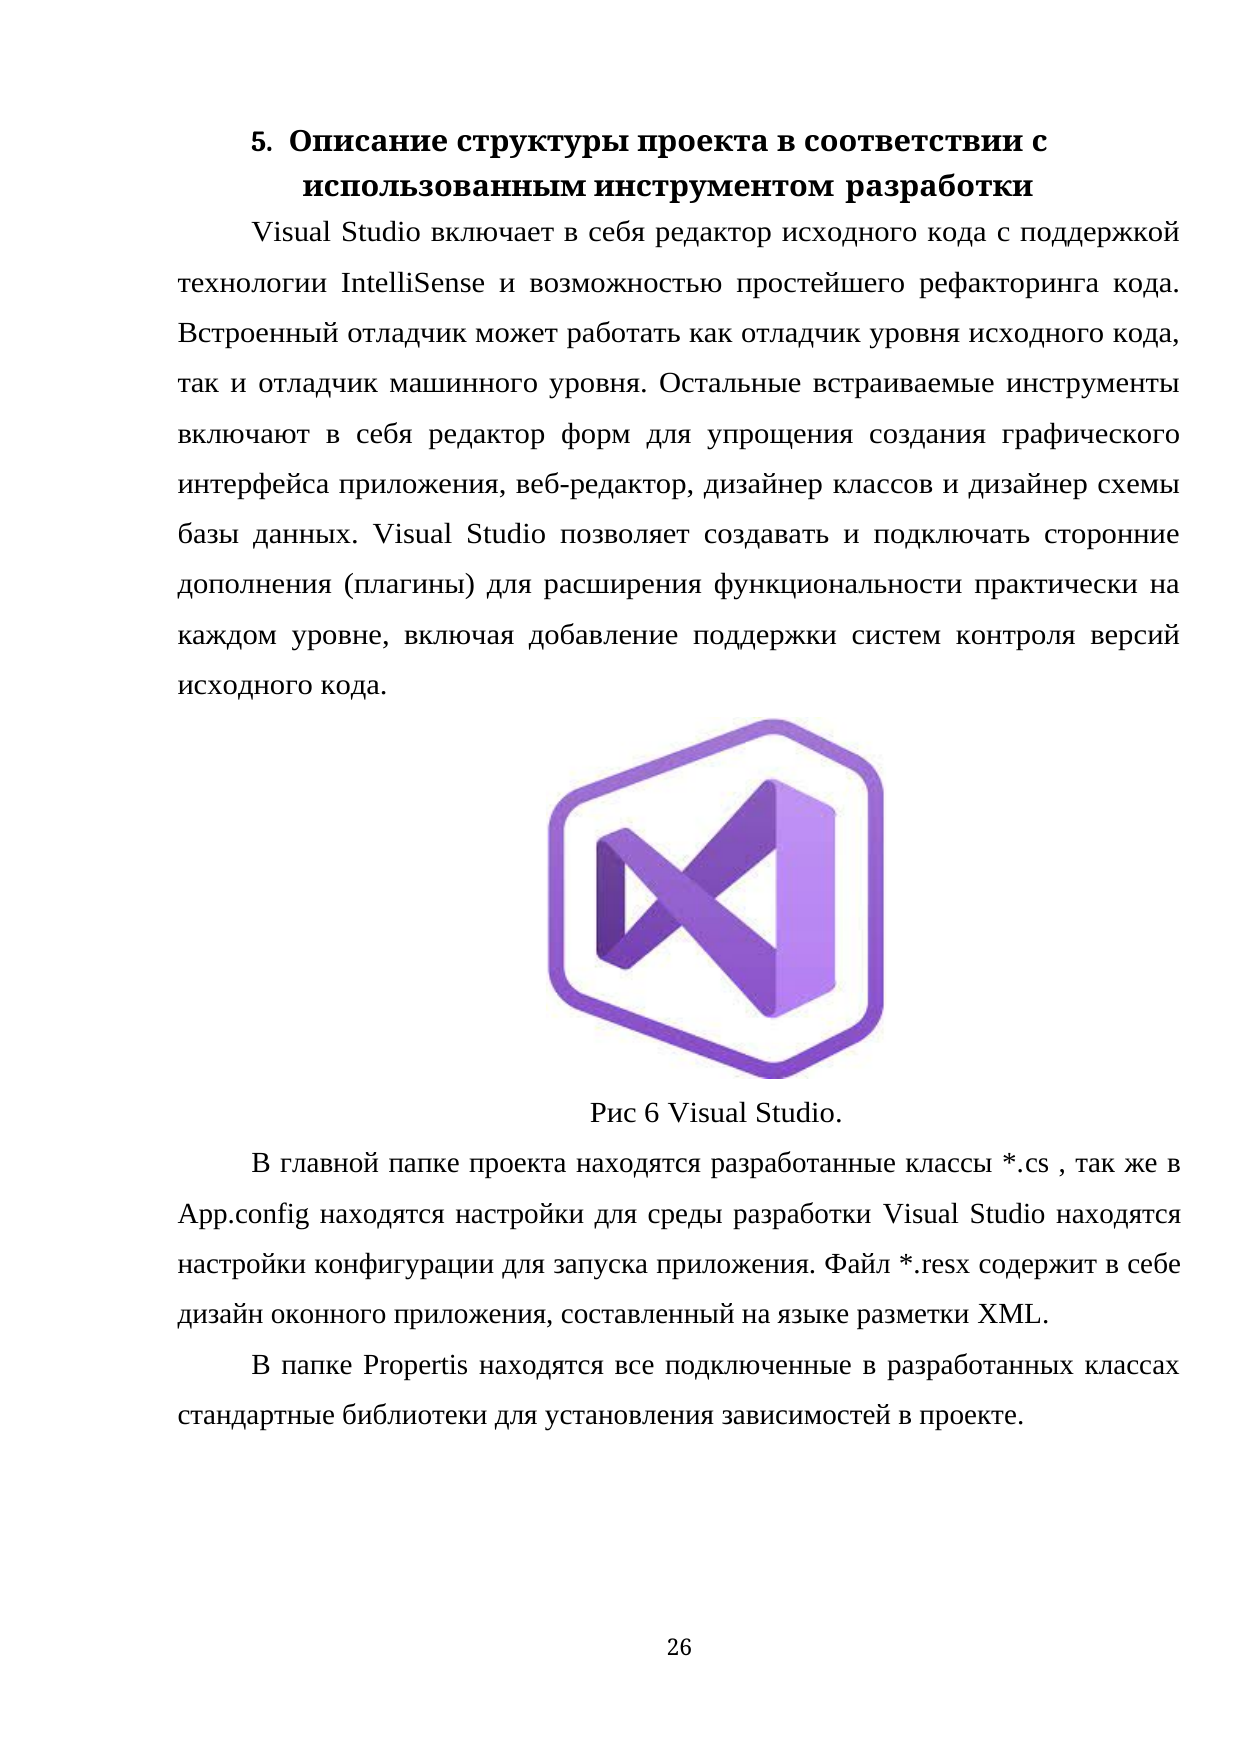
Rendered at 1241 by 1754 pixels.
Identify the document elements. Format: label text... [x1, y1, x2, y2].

subtitle Описание структуры проекта в соответствии с использованным инструментом разработки [207, 125, 1091, 203]
text В главной папке проекта находятся разработанные классы *.cs , так же в App.config находятся настройки для среды разработки Visual Studio находятся настройки конфигурации для запуска приложения. Файл *.resx содержит в себе дизайн оконного приложения, составленный на языке разметки XML. [177, 1146, 1181, 1330]
text Рис 6 Visual Studio. [177, 1095, 1181, 1129]
text Visual Studio включает в себя редактор исходного кода с поддержкой технологии IntelliSense и возможностью простейшего рефакторинга кода. Встроенный отладчик может работать как отладчик уровня исходного кода, так и отладчик машинного уровня. Остальные встраиваемые инструменты включают в себя редактор форм для упрощения создания графического интерфейса приложения, веб-редактор, дизайнер классов и дизайнер схемы базы данных. Visual Studio позволяет создавать и подключать сторонние дополнения (плагины) для расширения функциональности практически на каждом уровне, включая добавление поддержки систем контроля версий исходного кода. [177, 214, 1181, 701]
picture [545, 717, 887, 1079]
text В папке Propertis находятся все подключенные в разработанных классах стандартные библиотеки для установления зависимостей в проекте. [177, 1347, 1181, 1431]
